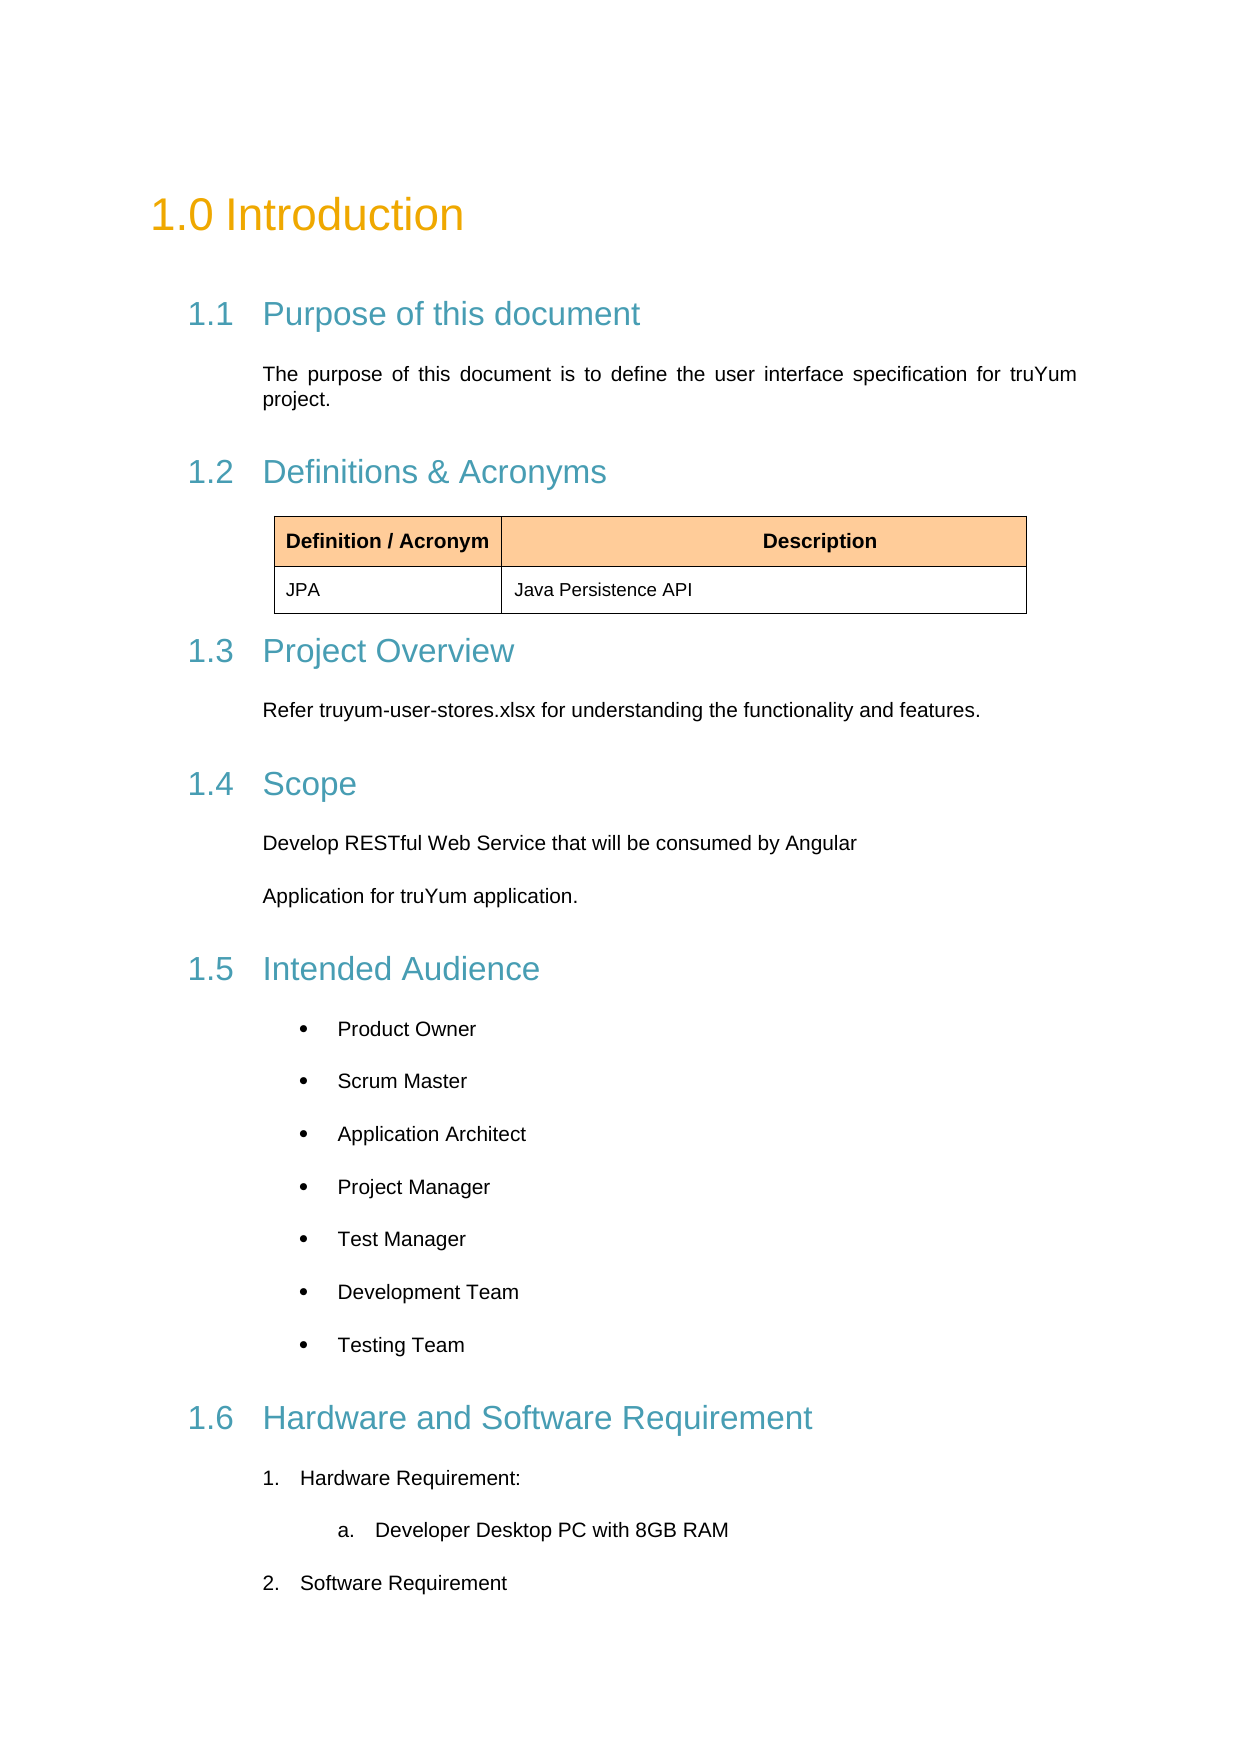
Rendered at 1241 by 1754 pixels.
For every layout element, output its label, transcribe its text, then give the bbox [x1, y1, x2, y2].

subtitle Intended Audience [187, 949, 1090, 988]
table_cell Java Persistence API [502, 567, 1026, 613]
table_header Definition / Acronym [275, 517, 501, 566]
text Application for truYum application. [262, 883, 1078, 908]
list Product Owner [300, 1015, 1078, 1040]
subtitle Purpose of this document [187, 294, 1090, 333]
text Develop RESTful Web Service that will be consumed by Angular [262, 830, 1078, 855]
text The purpose of this document is to define the user interface specification for truYum project. [262, 361, 1078, 411]
table_cell JPA [275, 567, 501, 613]
list Developer Desktop PC with 8GB RAM [337, 1517, 1078, 1542]
list Application Architect [300, 1121, 1078, 1146]
list Project Manager [300, 1173, 1078, 1198]
list Scrum Master [300, 1068, 1078, 1093]
list Development Team [300, 1279, 1078, 1304]
subtitle Introduction [150, 187, 1078, 240]
subtitle Project Overview [187, 631, 1090, 669]
subtitle Scope [187, 764, 1090, 802]
list Hardware Requirement: [262, 1464, 1078, 1489]
subtitle Definitions & Acronyms [187, 452, 1090, 491]
list Test Manager [300, 1226, 1078, 1251]
list Software Requirement [262, 1570, 1078, 1595]
list Testing Team [300, 1332, 1078, 1357]
subtitle Hardware and Software Requirement [187, 1398, 1090, 1437]
text Refer truyum-user-stores.xlsx for understanding the functionality and features. [262, 697, 1078, 722]
table_header Description [502, 517, 1026, 566]
